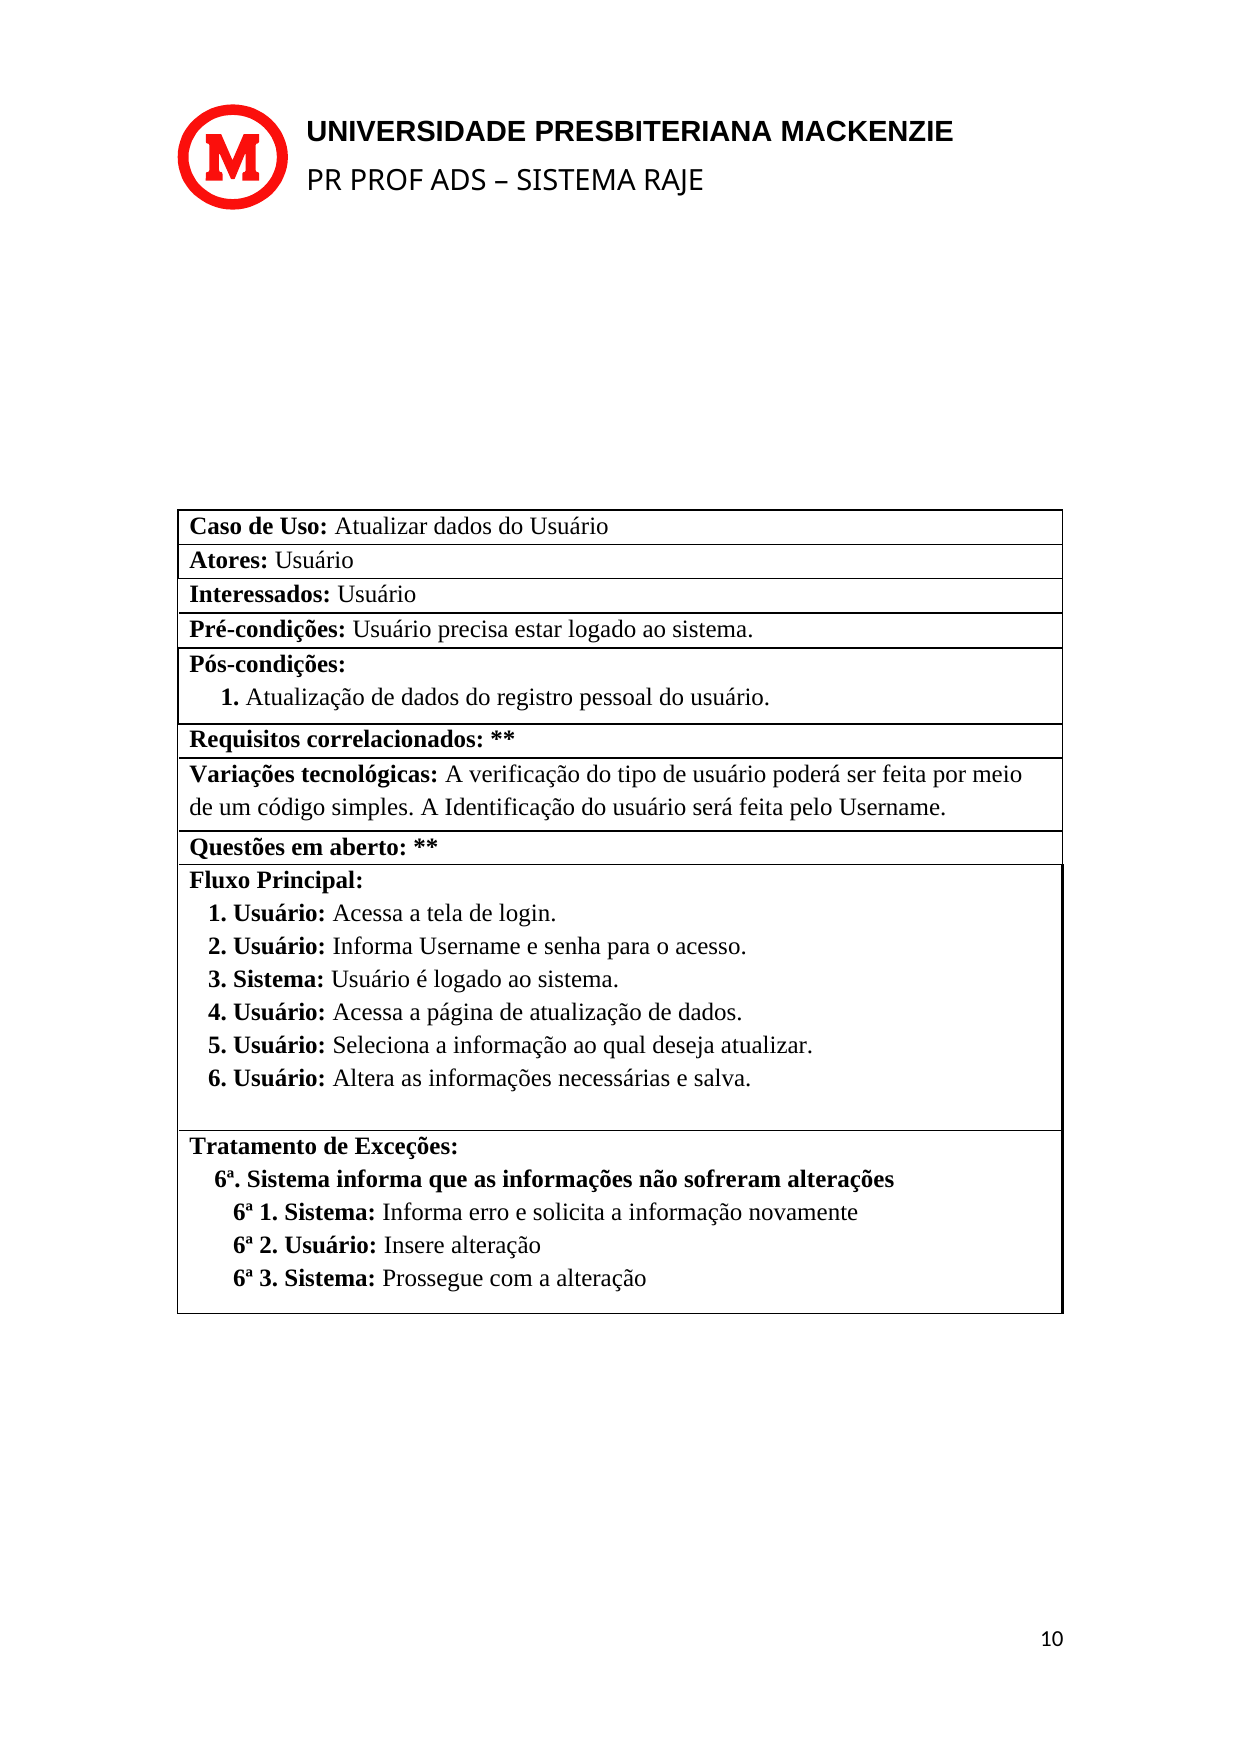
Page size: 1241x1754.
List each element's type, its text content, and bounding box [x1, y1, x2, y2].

table_cell Tratamento de Exceções: 6ª. Sistema informa que as informações não sofreram alterações 6ª 1. Sistema: Informa erro e solicita a informação novamente 6ª 2. Usuário: Insere alteração 6ª 3. Sistema: Prossegue com a alteração [178, 1130, 1061, 1313]
table_cell Variações tecnológicas: A verificação do tipo de usuário poderá ser feita por meio de um código simples. A Identificação do usuário será feita pelo Username. [178, 757, 1062, 830]
table_cell Pós-condições: 1. Atualização de dados do registro pessoal do usuário. [179, 649, 1062, 723]
table_cell Fluxo Principal: 1. Usuário: Acessa a tela de login. 2. Usuário: Informa Username e senha para o acesso. 3. Sistema: Usuário é logado ao sistema. 4. Usuário: Acessa a página de atualização de dados. 5. Usuário: Seleciona a informação ao qual deseja atualizar. 6. Usuário: Altera as informações necessárias e salva. [178, 864, 1061, 1129]
table_cell Requisitos correlacionados: ** [178, 725, 1062, 757]
table_cell Pré-condições: Usuário precisa estar logado ao sistema. [178, 612, 1062, 647]
table_cell Questões em aberto: ** [178, 830, 1062, 864]
table_cell Atores: Usuário [179, 545, 1062, 578]
table_cell Interessados: Usuário [178, 579, 1062, 612]
table_header Caso de Uso: Atualizar dados do Usuário [179, 511, 1062, 543]
